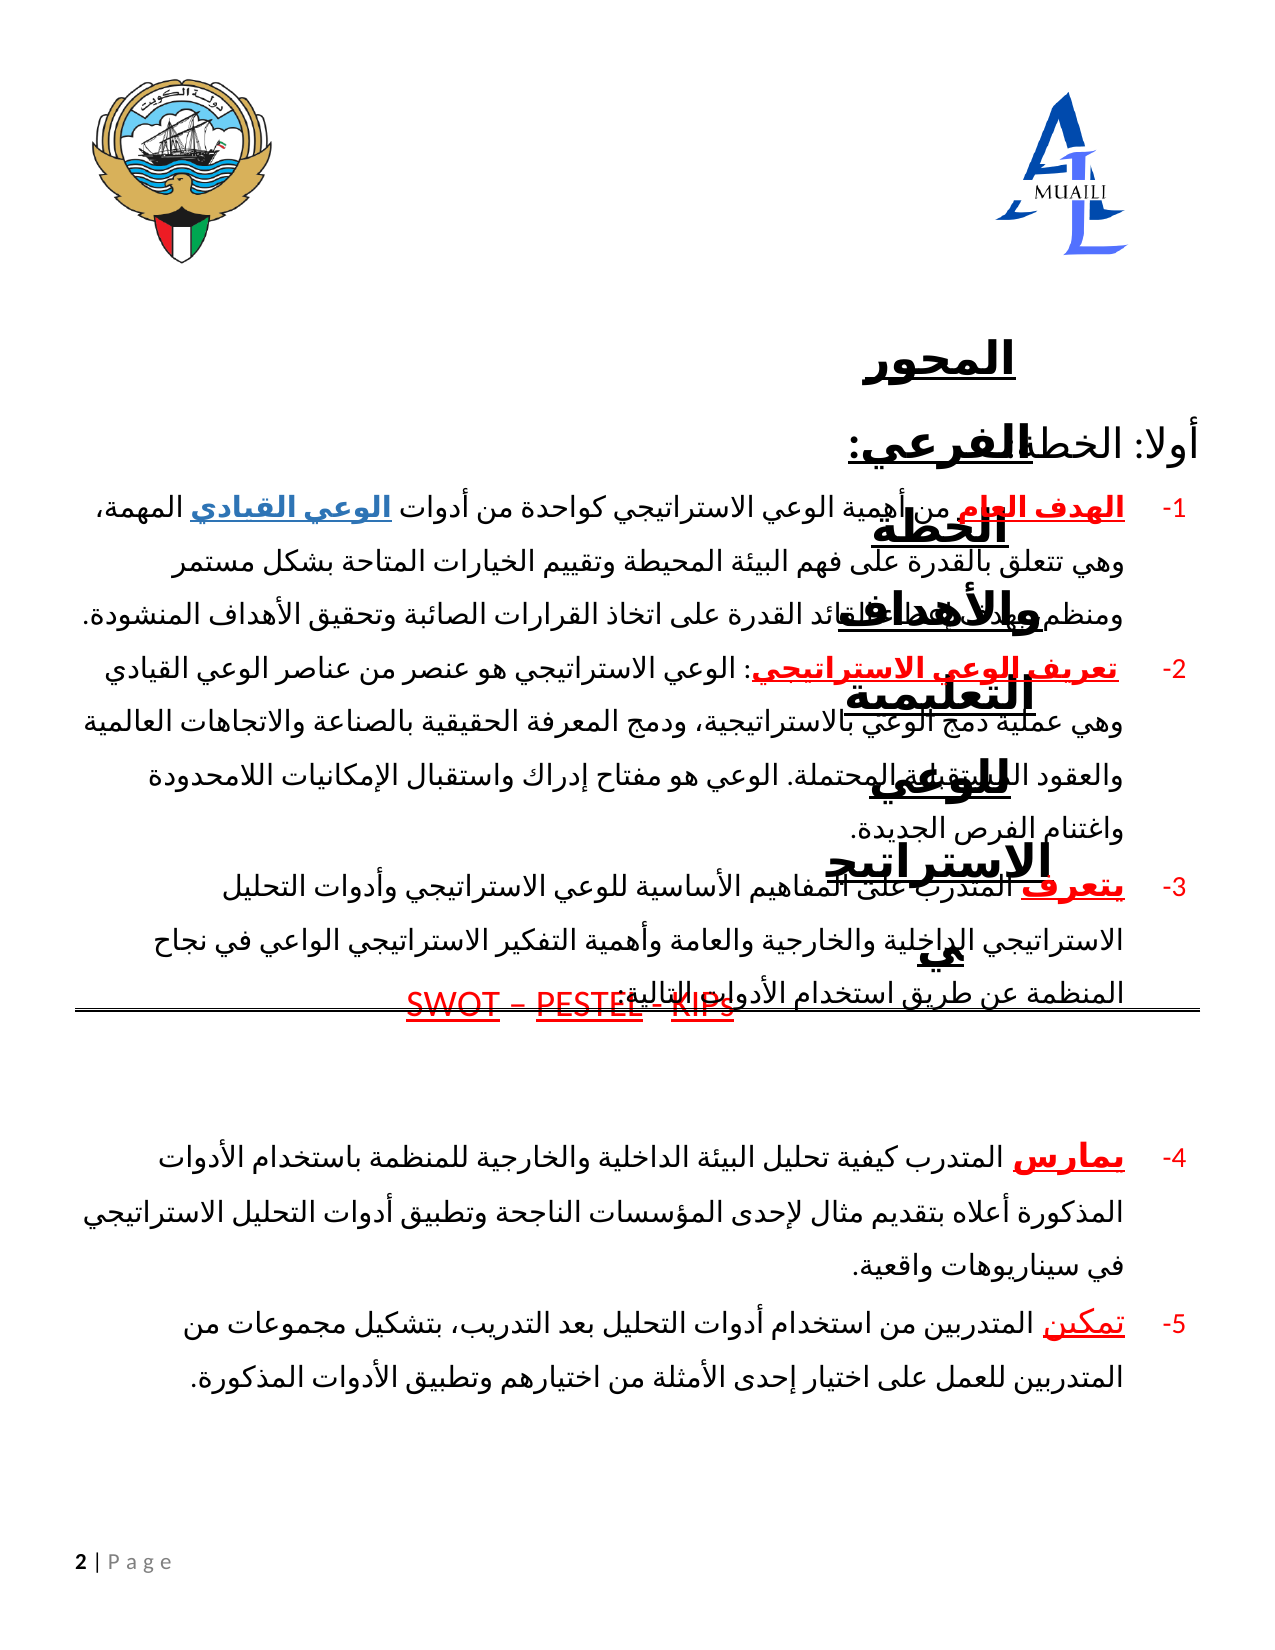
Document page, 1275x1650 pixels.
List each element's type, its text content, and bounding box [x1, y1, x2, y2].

list يتعرف المتدرب على المفاهيم الأساسية للوعي الاستراتيجي وأدوات التحليل الاستراتيجي الداخلية والخارجية والعامة وأهمية التفكير الاستراتيجي الواعي في نجاح المنظمة عن طريق استخدام الأدوات التالية: [75, 864, 1162, 1008]
text أولا: الخطة: [75, 418, 1200, 469]
picture [75, 75, 288, 268]
list الهدف العام من أهمية الوعي الاستراتيجي كواحدة من أدوات الوعي القيادي المهمة، وهي تتعلق بالقدرة على فهم البيئة المحيطة وتقييم الخيارات المتاحة بشكل مستمر ومنظم، بهدف إعطاء القائد القدرة على اتخاذ القرارات الصائبة وتحقيق الأهداف المنشودة. [75, 489, 1162, 632]
list تعريف الوعي الاستراتيجي: الوعي الاستراتيجي هو عنصر من عناصر الوعي القيادي وهي عملية دمج الوعي بالاستراتيجية، ودمج المعرفة الحقيقية بالصناعة والاتجاهات العالمية والعقود المستقبلية المحتملة. الوعي هو مفتاح إدراك واستقبال الإمكانيات اللامحدودة واغتنام الفرص الجديدة. [75, 650, 1162, 846]
list يمارس المتدرب كيفية تحليل البيئة الداخلية والخارجية للمنظمة باستخدام الأدوات المذكورة أعلاه بتقديم مثال لإحدى المؤسسات الناجحة وتطبيق أدوات التحليل الاستراتيجي في سيناريوهات واقعية. [75, 1135, 1162, 1283]
list تمكين المتدربين من استخدام أدوات التحليل بعد التدريب، بتشكيل مجموعات من المتدربين للعمل على اختيار إحدى الأمثلة من اختيارهم وتطبيق الأدوات المذكورة. [75, 1301, 1162, 1395]
picture [929, 27, 1211, 304]
